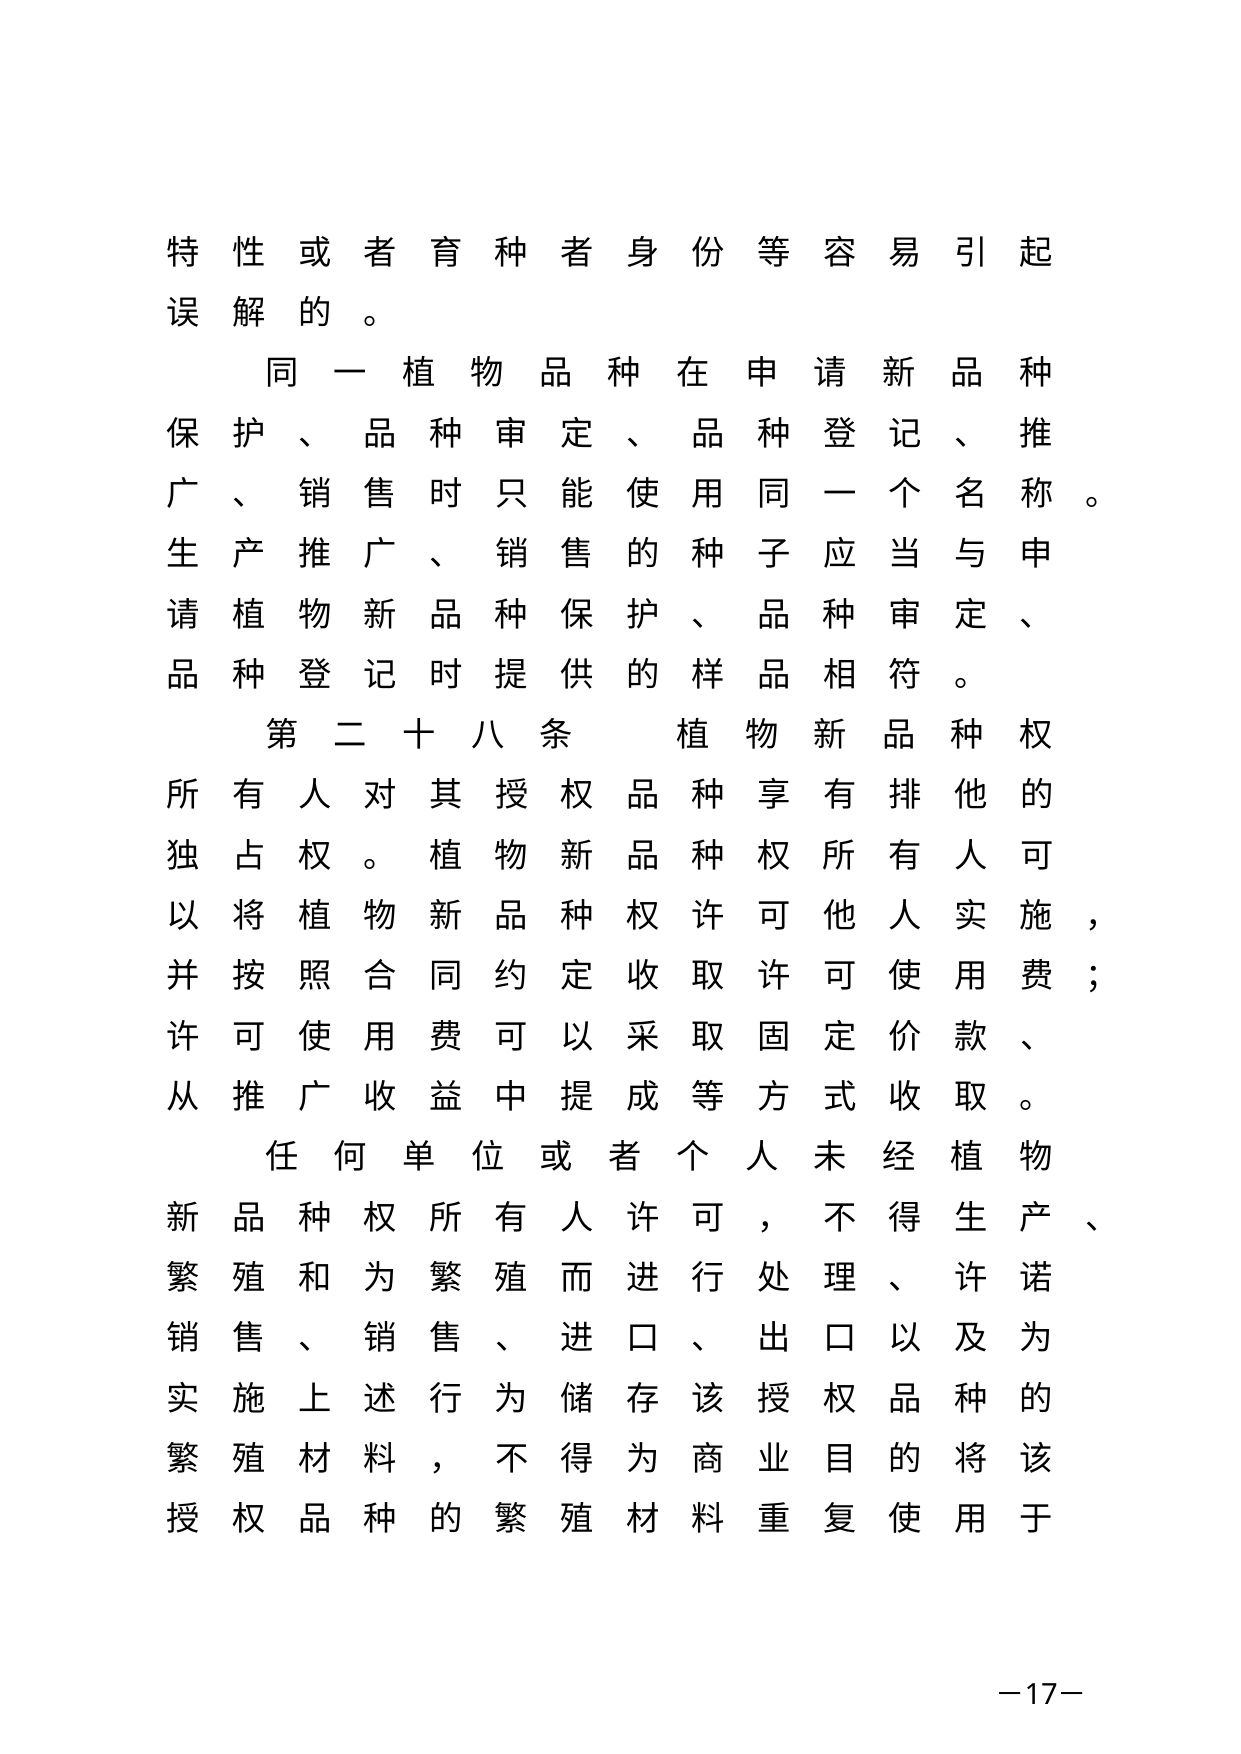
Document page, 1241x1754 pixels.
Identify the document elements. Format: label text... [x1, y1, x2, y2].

text 同一植物品种在申请新品种保护、品种审定、品种登记、推广、销售时只能使用同一个名称。生产推广、销售的种子应当与申请植物新品种保护、品种审定、品种登记时提供的样品相符。 [167, 340, 1085, 702]
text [167, 1124, 1085, 1546]
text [167, 219, 1085, 340]
text 第二十八条 植物新品种权所有人对其授权品种享有排他的独占权。植物新品种权所有人可以将植物新品种权许可他人实施，并按照合同约定收取许可使用费；许可使用费可以采取固定价款、从推广收益中提成等方式收取。 [167, 702, 1085, 1124]
